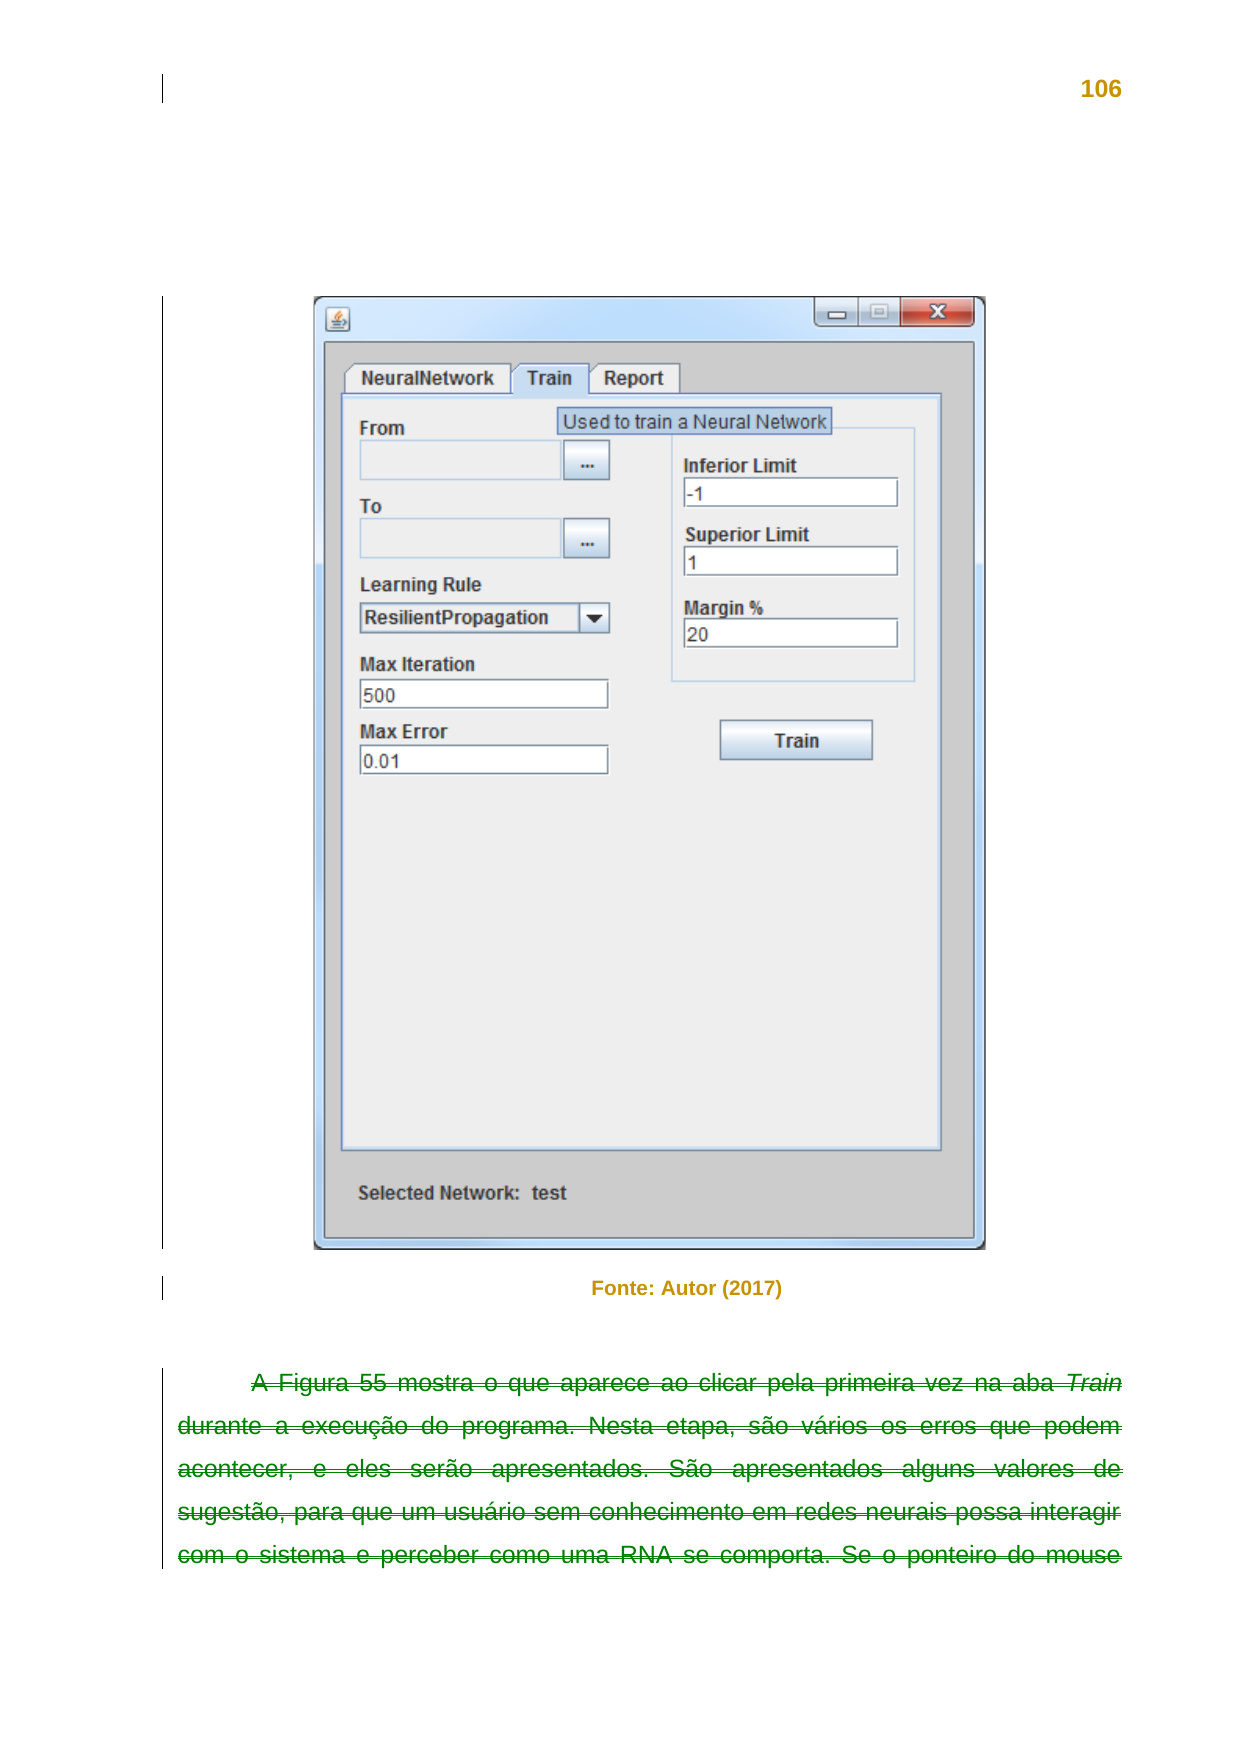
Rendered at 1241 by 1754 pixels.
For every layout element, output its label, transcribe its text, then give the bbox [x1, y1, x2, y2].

picture [313, 296, 986, 1250]
text Fonte: Autor (2017) [177, 1276, 1122, 1300]
